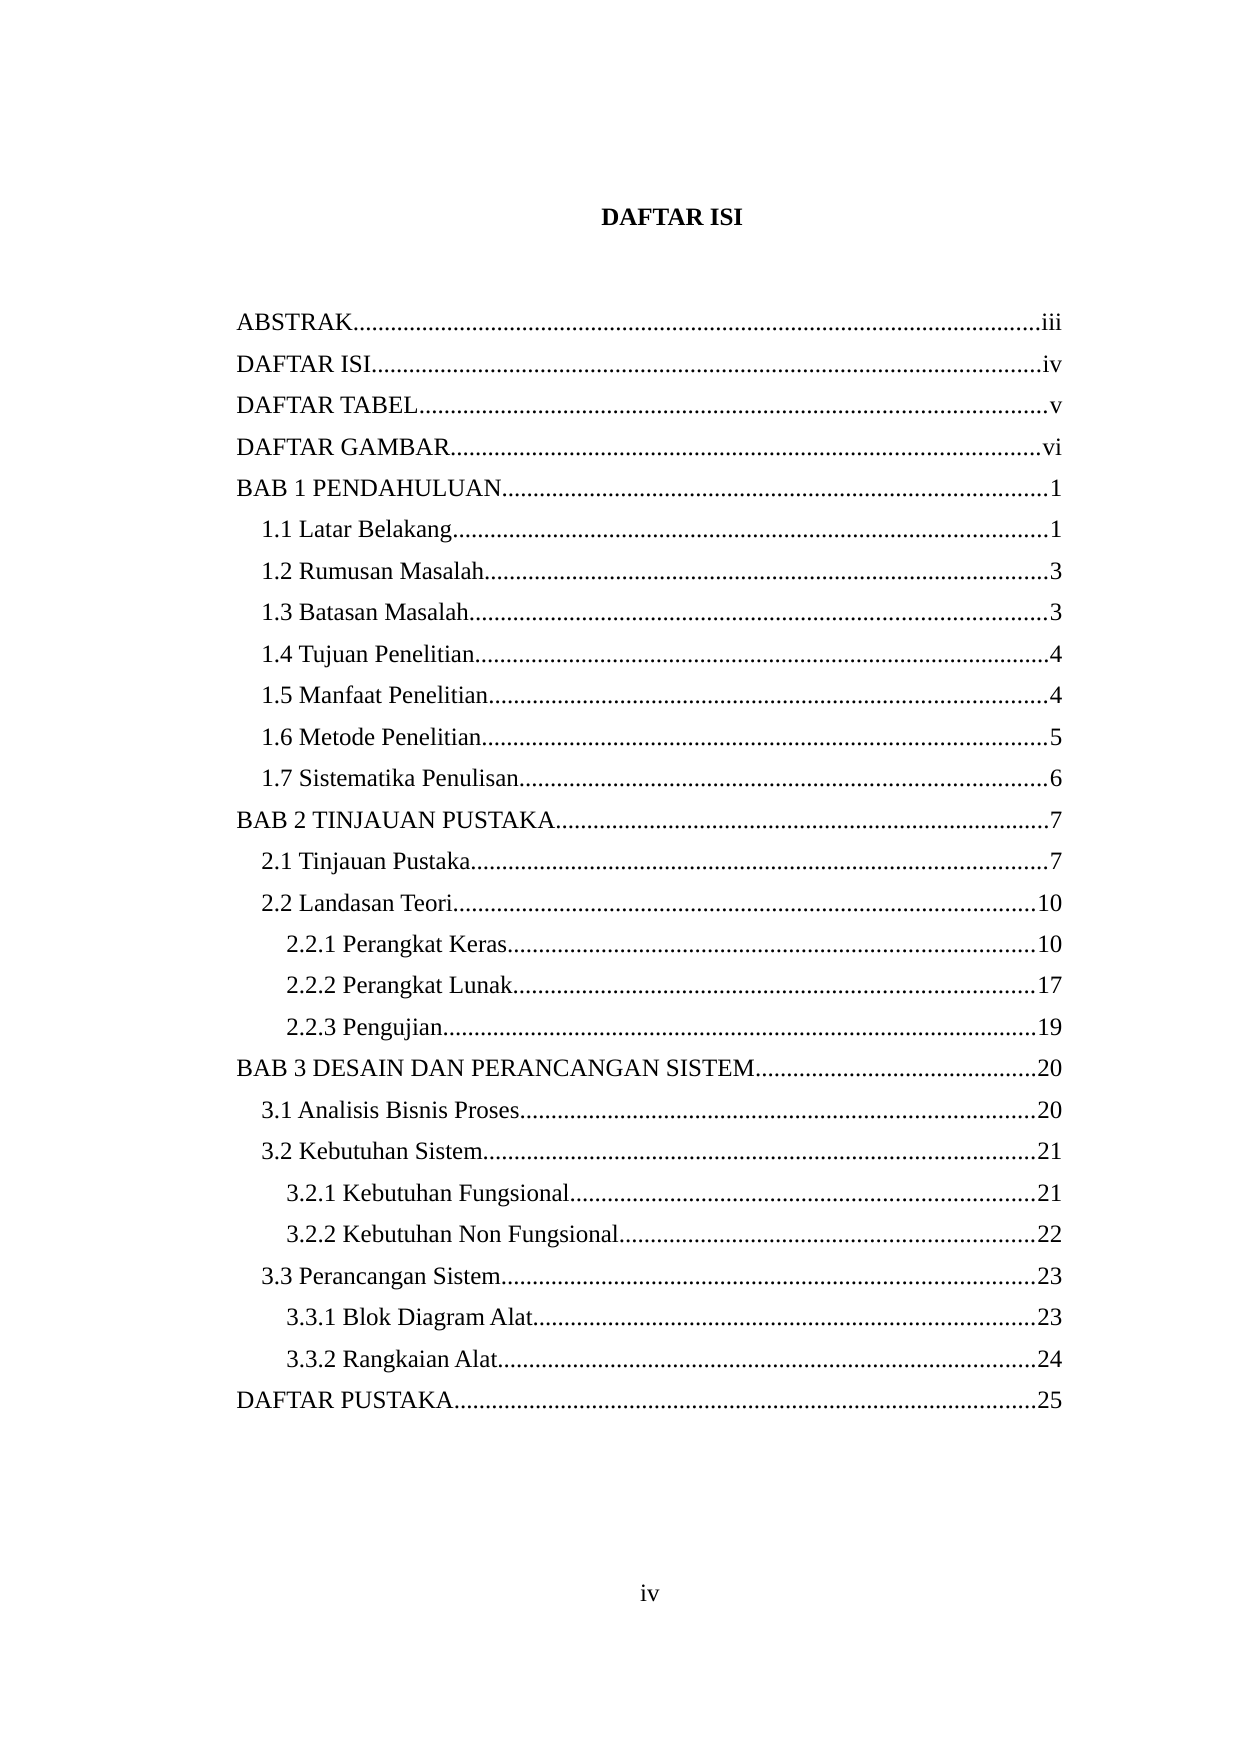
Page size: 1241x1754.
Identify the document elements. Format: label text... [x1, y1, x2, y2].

subtitle DAFTAR ISI [281, 202, 1063, 231]
